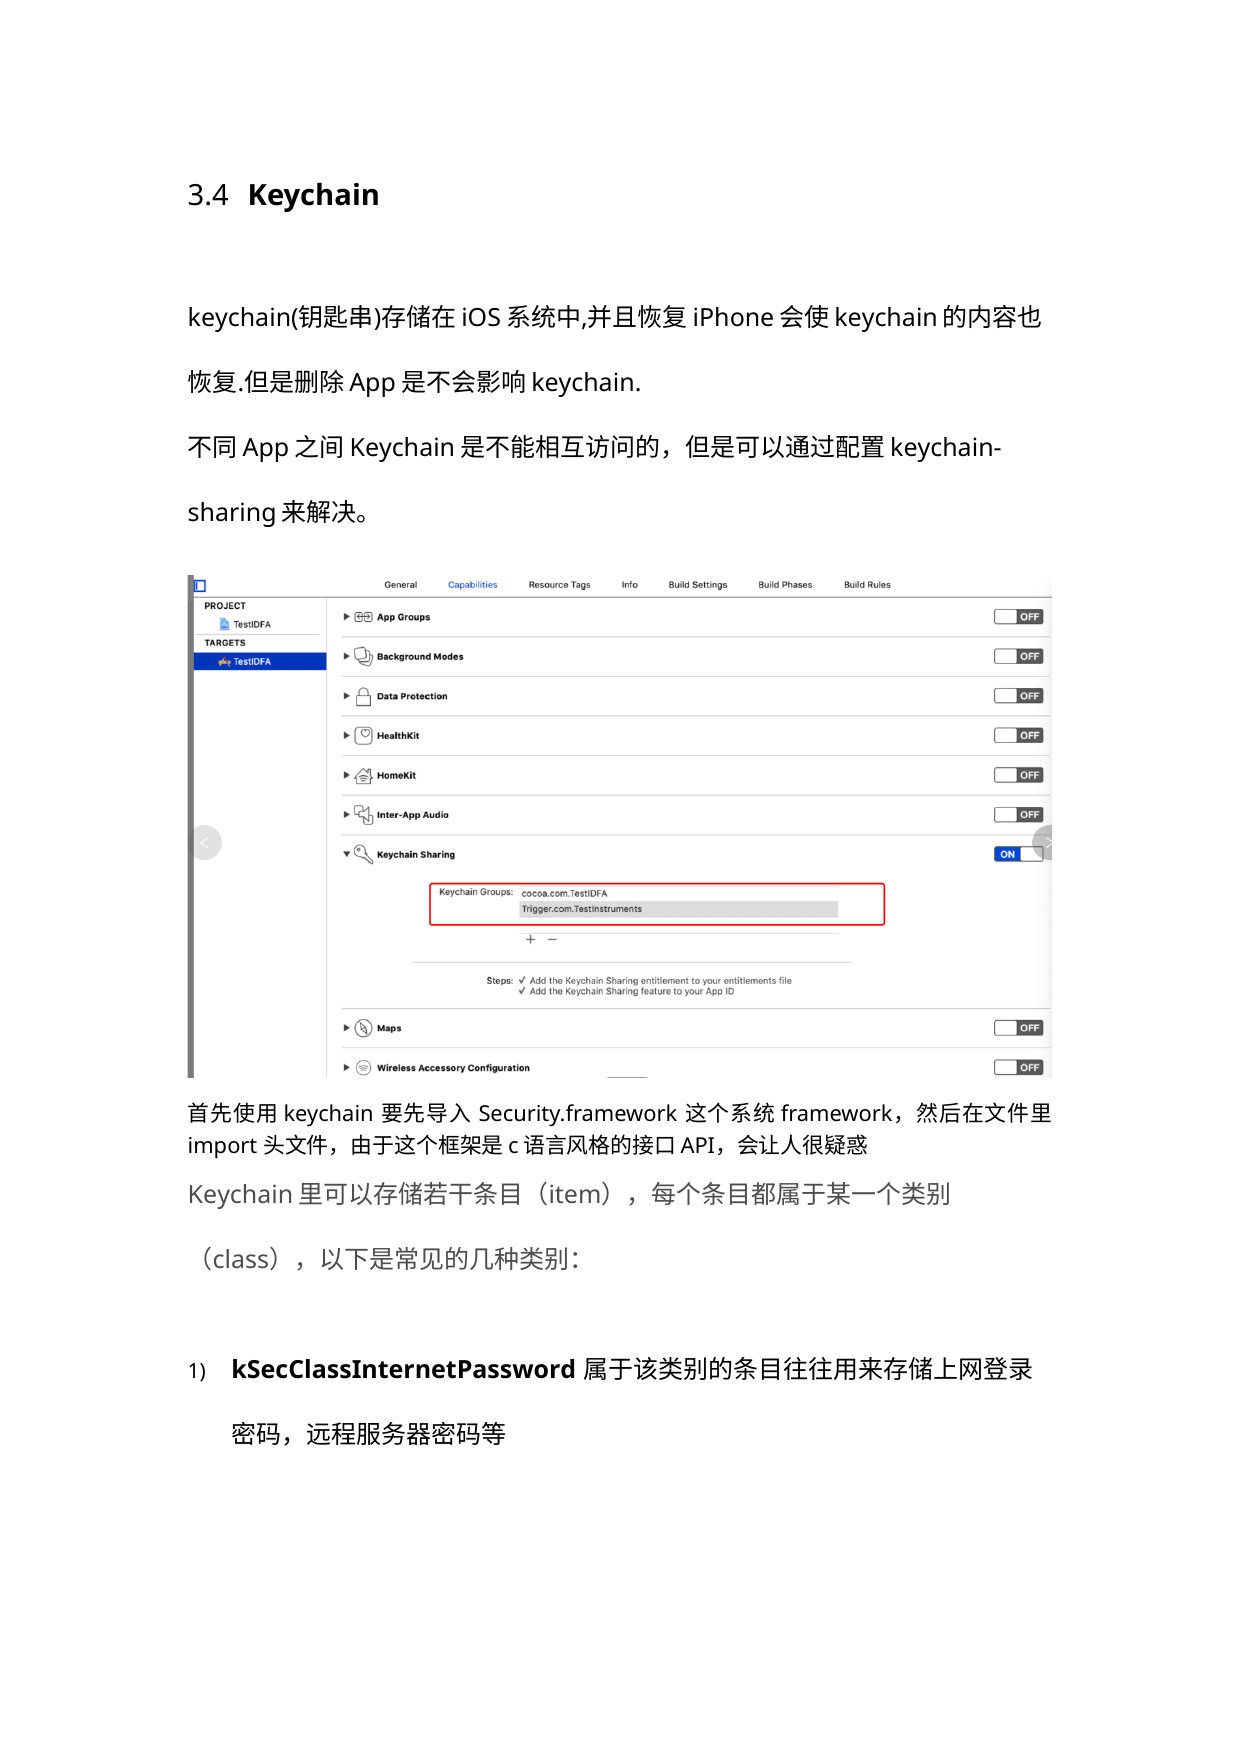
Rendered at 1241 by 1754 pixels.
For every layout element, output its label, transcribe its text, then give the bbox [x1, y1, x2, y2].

list kSecClassInternetPassword 属于该类别的条目往往用来存储上网登录密码，远程服务器密码等 [187, 1336, 1053, 1466]
subtitle Keychain [187, 162, 1053, 227]
text keychain(钥匙串)存储在iOS系统中,并且恢复iPhone会使keychain的内容也恢复.但是删除App是不会影响keychain. 不同App之间Keychain是不能相互访问的，但是可以通过配置keychain-sharing来解决。 [187, 283, 1053, 543]
text 首先使用keychain 要先导入 Security.framework 这个系统framework，然后在文件里 import 头文件，由于这个框架是c语言风格的接口API，会让人很疑惑 [187, 1096, 1053, 1161]
text Keychain里可以存储若干条目（item），每个条目都属于某一个类别（class），以下是常见的几种类别： [187, 1161, 1053, 1291]
picture [187, 575, 1053, 1078]
